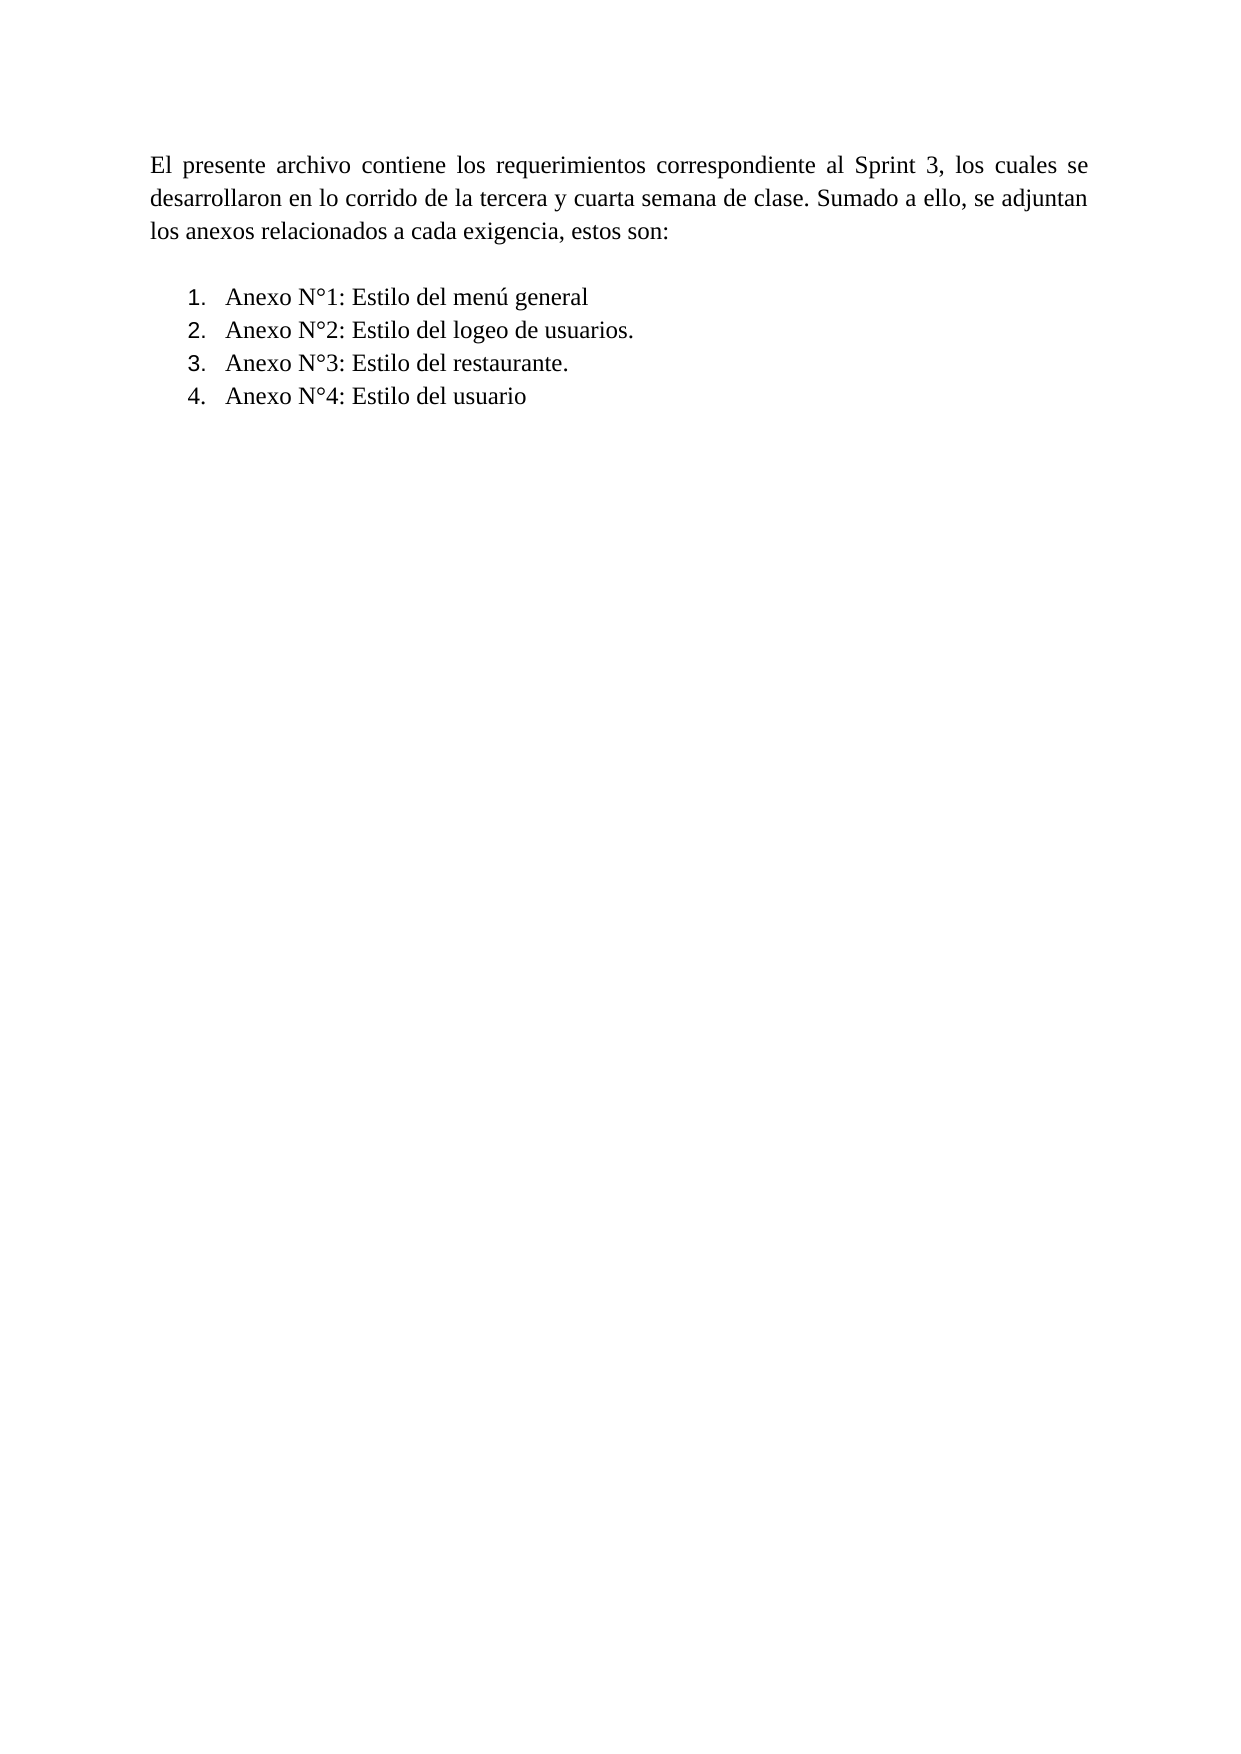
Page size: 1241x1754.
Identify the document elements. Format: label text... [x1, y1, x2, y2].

list Anexo N°1: Estilo del menú general [187, 282, 1090, 311]
list Anexo N°4: Estilo del usuario [187, 381, 1090, 410]
list Anexo N°3: Estilo del restaurante. [187, 348, 1090, 377]
text El presente archivo contiene los requerimientos correspondiente al Sprint 3, los cuales se desarrollaron en lo corrido de la tercera y cuarta semana de clase. Sumado a ello, se adjuntan los anexos relacionados a cada exigencia, estos son: [150, 150, 1090, 245]
list Anexo N°2: Estilo del logeo de usuarios. [187, 315, 1090, 344]
